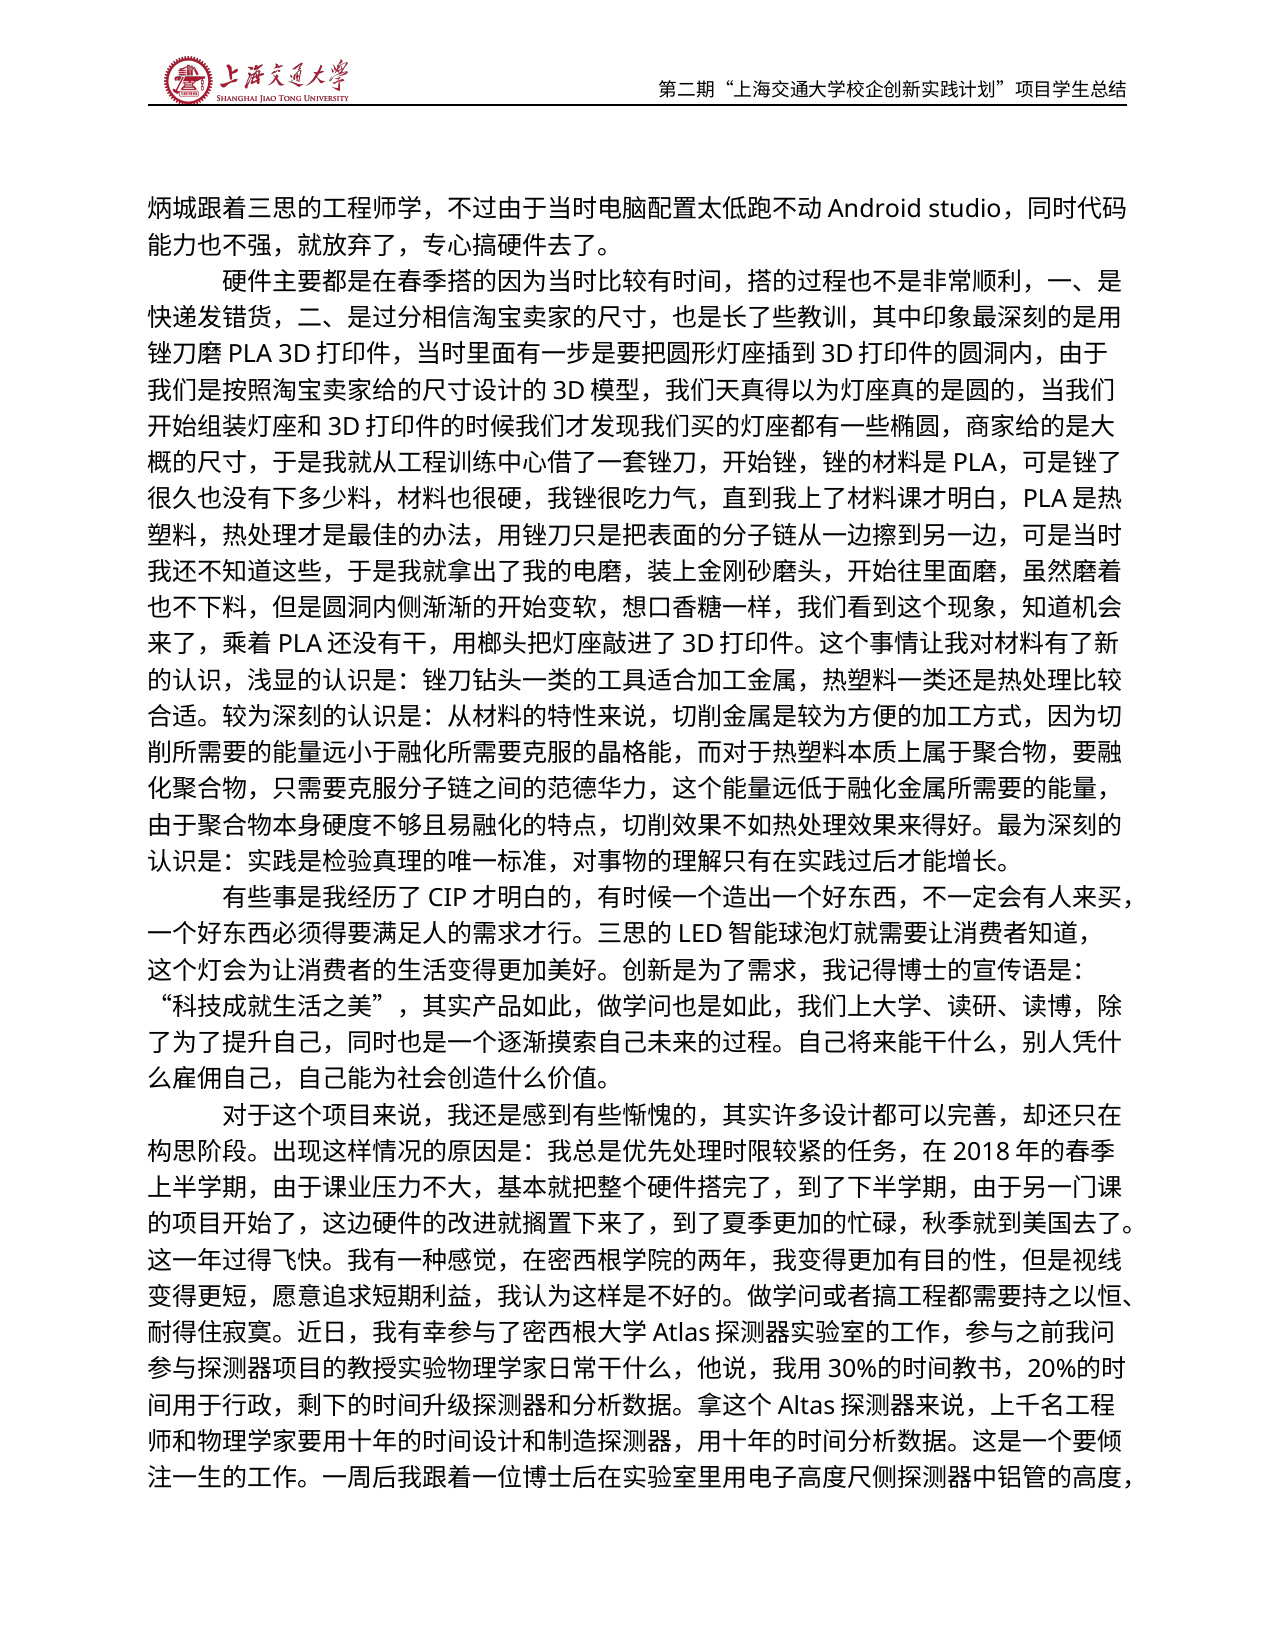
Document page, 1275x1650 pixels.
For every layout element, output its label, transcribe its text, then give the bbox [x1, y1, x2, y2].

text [148, 189, 1127, 261]
text 有些事是我经历了CIP才明白的，有时候一个造出一个好东西，不一定会有人来买，一个好东西必须得要满足人的需求才行。三思的LED智能球泡灯就需要让消费者知道，这个灯会为让消费者的生活变得更加美好。创新是为了需求，我记得博士的宣传语是：“科技成就生活之美”，其实产品如此，做学问也是如此，我们上大学、读研、读博，除了为了提升自己，同时也是一个逐渐摸索自己未来的过程。自己将来能干什么，别人凭什么雇佣自己，自己能为社会创造什么价值。 [148, 878, 1127, 1095]
picture [164, 56, 349, 104]
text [148, 1095, 1127, 1494]
text 硬件主要都是在春季搭的因为当时比较有时间，搭的过程也不是非常顺利，一、是快递发错货，二、是过分相信淘宝卖家的尺寸，也是长了些教训，其中印象最深刻的是用锉刀磨PLA 3D打印件，当时里面有一步是要把圆形灯座插到3D打印件的圆洞内，由于我们是按照淘宝卖家给的尺寸设计的3D模型，我们天真得以为灯座真的是圆的，当我们开始组装灯座和3D打印件的时候我们才发现我们买的灯座都有一些椭圆，商家给的是大概的尺寸，于是我就从工程训练中心借了一套锉刀，开始锉，锉的材料是PLA，可是锉了很久也没有下多少料，材料也很硬，我锉很吃力气，直到我上了材料课才明白，PLA是热塑料，热处理才是最佳的办法，用锉刀只是把表面的分子链从一边擦到另一边，可是当时我还不知道这些，于是我就拿出了我的电磨，装上金刚砂磨头，开始往里面磨，虽然磨着也不下料，但是圆洞内侧渐渐的开始变软，想口香糖一样，我们看到这个现象，知道机会来了，乘着PLA还没有干，用榔头把灯座敲进了3D打印件。这个事情让我对材料有了新的认识，浅显的认识是：锉刀钻头一类的工具适合加工金属，热塑料一类还是热处理比较合适。较为深刻的认识是：从材料的特性来说，切削金属是较为方便的加工方式，因为切削所需要的能量远小于融化所需要克服的晶格能，而对于热塑料本质上属于聚合物，要融化聚合物，只需要克服分子链之间的范德华力，这个能量远低于融化金属所需要的能量，由于聚合物本身硬度不够且易融化的特点，切削效果不如热处理效果来得好。最为深刻的认识是：实践是检验真理的唯一标准，对事物的理解只有在实践过后才能增长。 [148, 261, 1127, 878]
